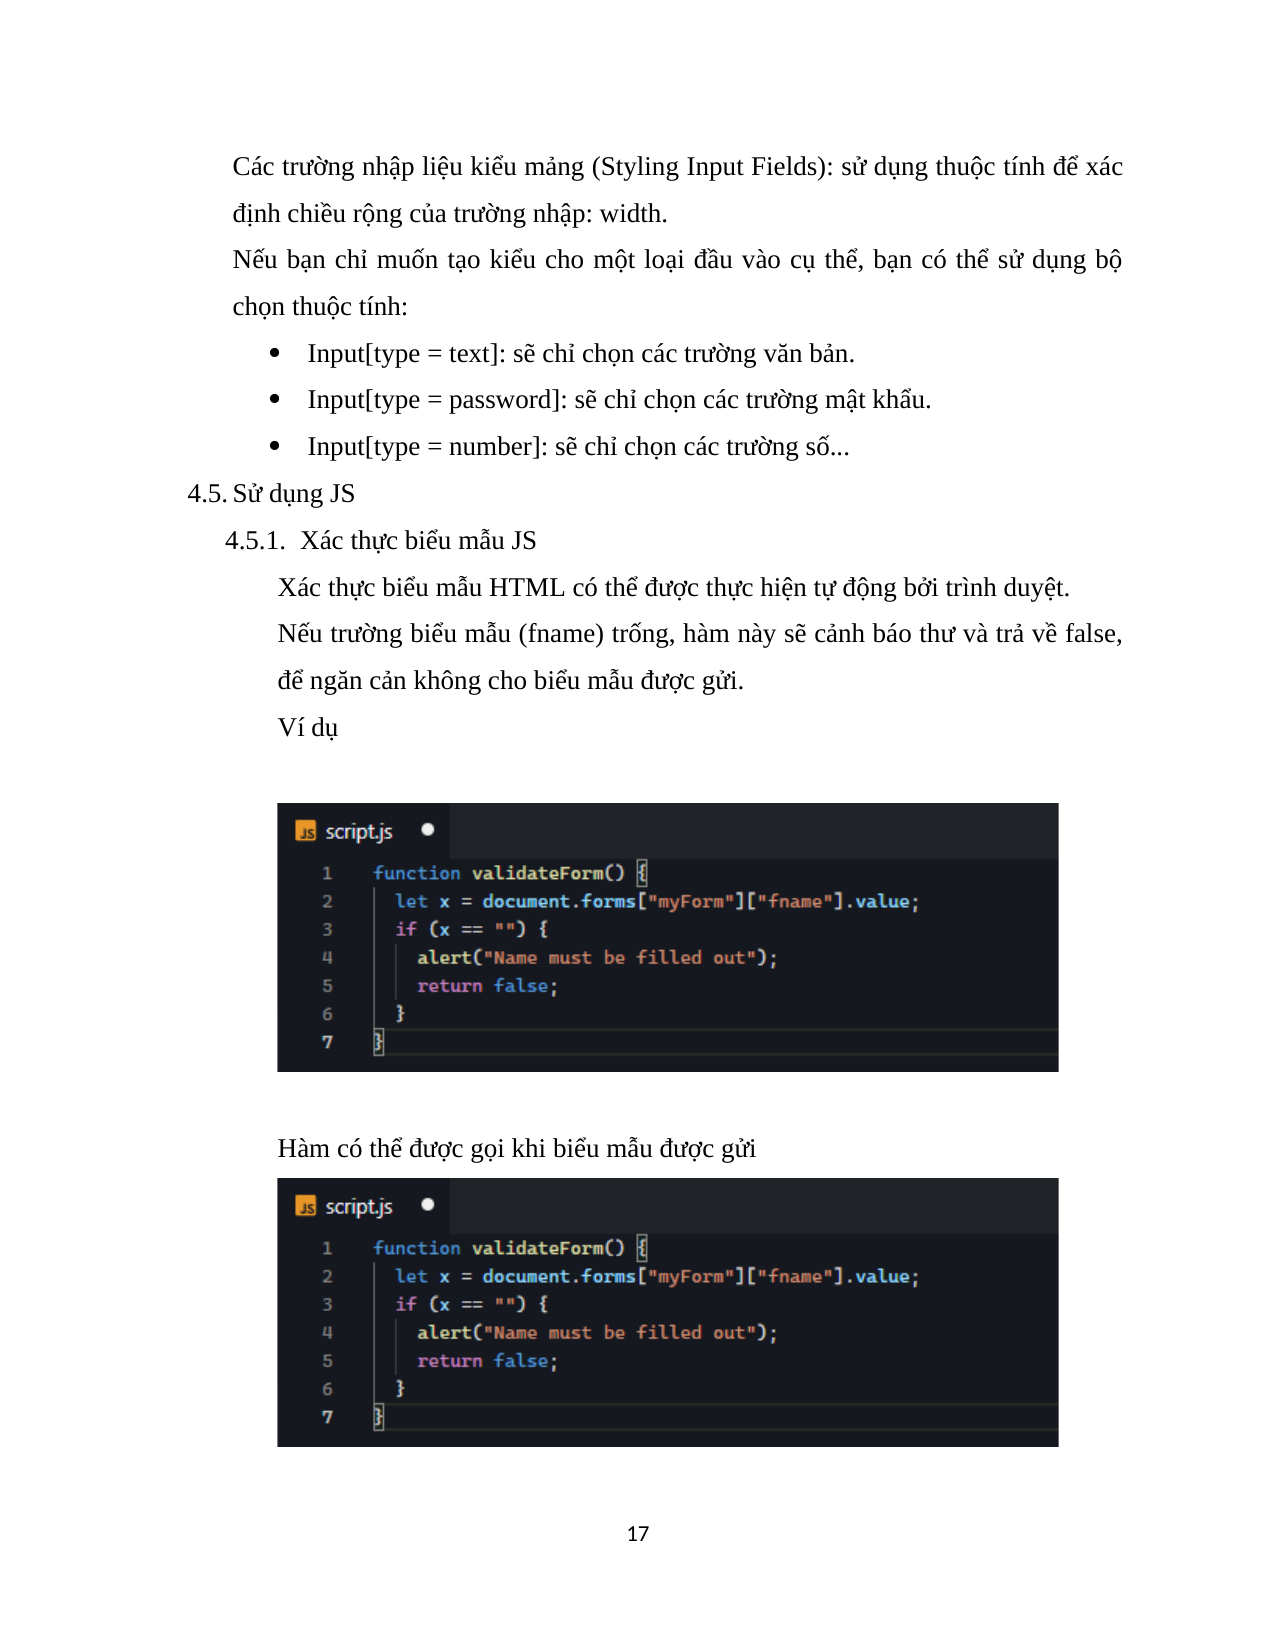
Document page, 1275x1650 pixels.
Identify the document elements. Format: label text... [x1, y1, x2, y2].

list Input[type = password]: sẽ chỉ chọn các trường mật khẩu. [270, 383, 1125, 415]
list Hàm có thể được gọi khi biểu mẫu được gửi [277, 1132, 1125, 1163]
list Input[type = text]: sẽ chỉ chọn các trường văn bản. [270, 337, 1125, 368]
list Ví dụ [277, 711, 1125, 742]
list Sử dụng JS [187, 477, 1125, 508]
picture [277, 803, 1059, 1072]
list Nếu bạn chỉ muốn tạo kiểu cho một loại đầu vào cụ thể, bạn có thể sử dụng bộ chọn thuộc tính: [232, 243, 1125, 321]
list Các trường nhập liệu kiểu mảng (Styling Input Fields): sử dụng thuộc tính để xác định chiều rộng của trường nhập: width. [232, 150, 1125, 228]
picture [277, 1178, 1059, 1447]
list Input[type = number]: sẽ chỉ chọn các trường số... [270, 430, 1125, 462]
list Xác thực biểu mẫu HTML có thể được thực hiện tự động bởi trình duyệt. [277, 571, 1125, 602]
list Nếu trường biểu mẫu (fname) trống, hàm này sẽ cảnh báo thư và trả về false, để ngăn cản không cho biểu mẫu được gửi. [277, 617, 1125, 695]
list Xác thực biểu mẫu JS [225, 524, 1125, 555]
